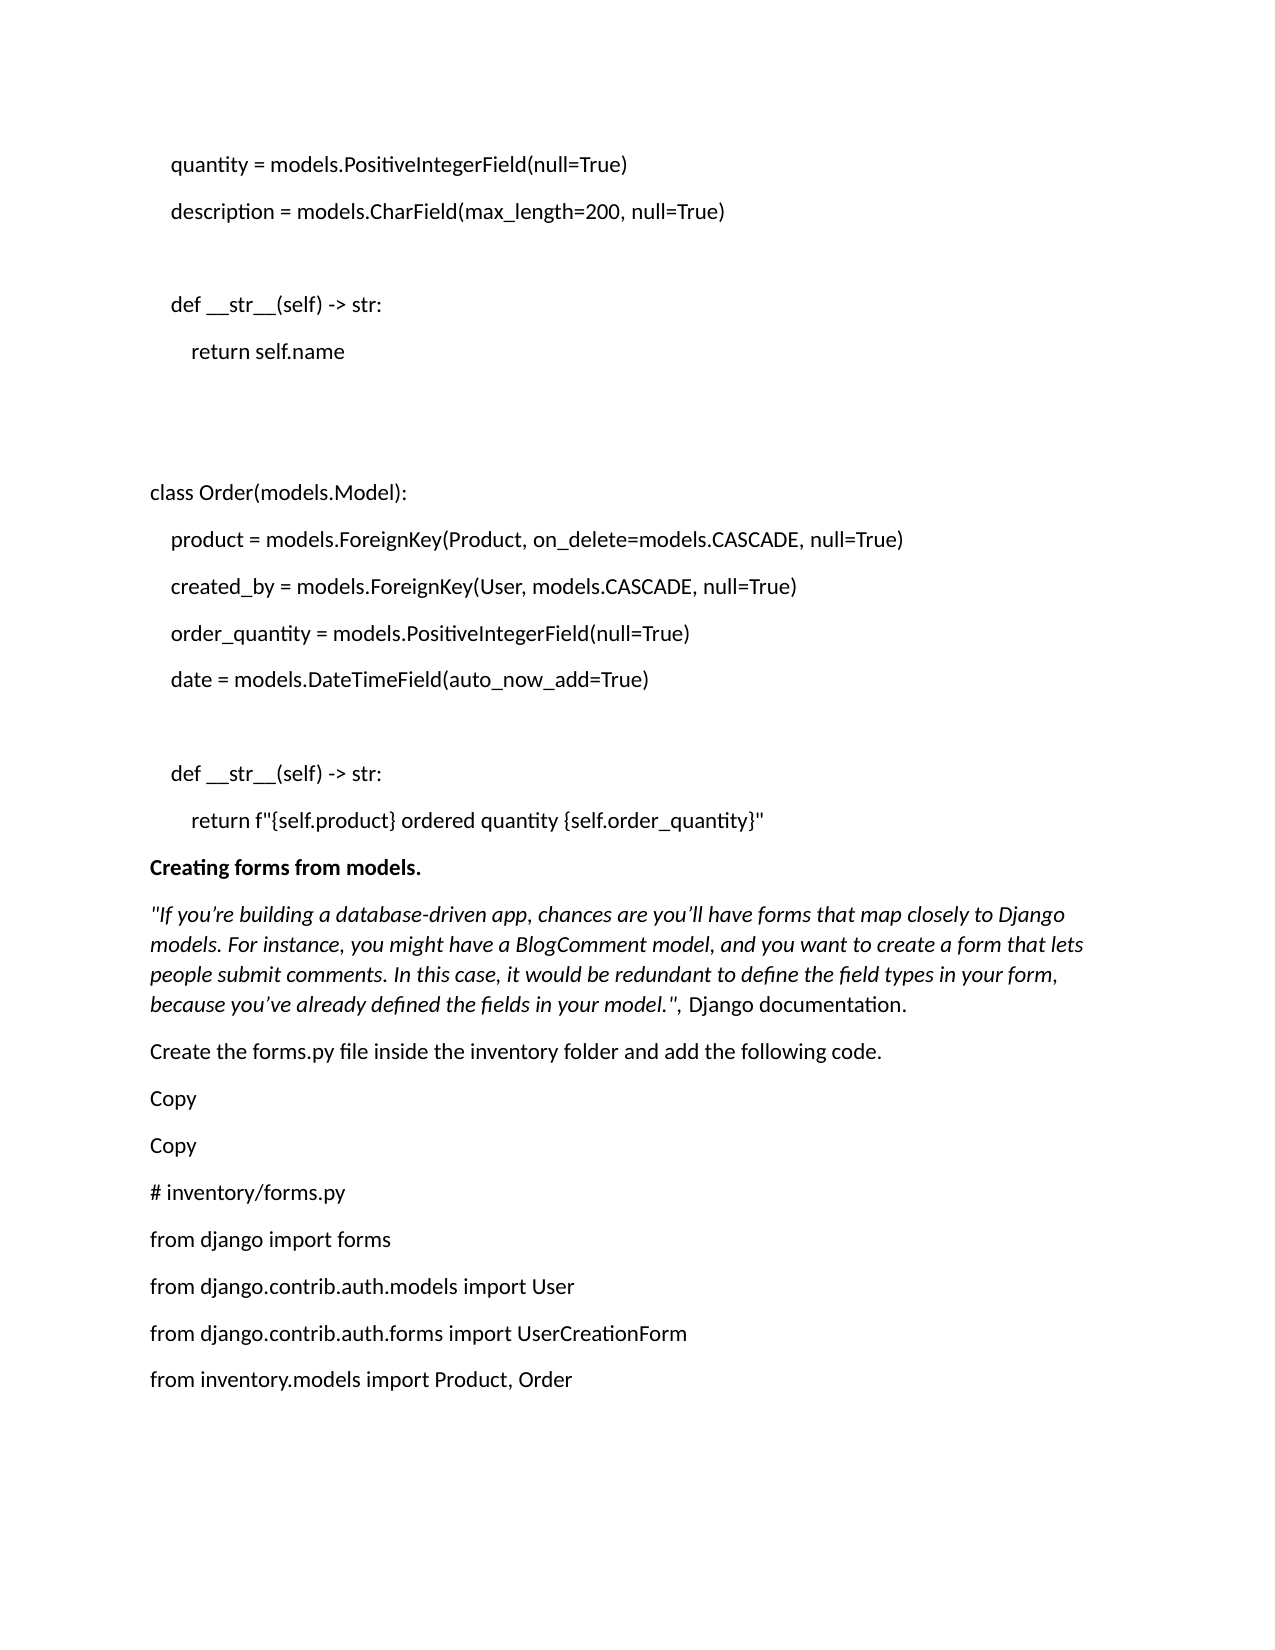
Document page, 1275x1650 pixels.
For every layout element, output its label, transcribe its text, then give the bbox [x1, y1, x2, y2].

text quantity = models.PositiveIntegerField(null=True) [150, 150, 1125, 178]
text from inventory.models import Product, Order [150, 1366, 1125, 1394]
text def __str__(self) -> str: [150, 291, 1125, 319]
text order_quantity = models.PositiveIntegerField(null=True) [150, 619, 1125, 647]
text return f"{self.product} ordered quantity {self.order_quantity}" [150, 806, 1125, 834]
text # inventory/forms.py [150, 1178, 1125, 1206]
text description = models.CharField(max_length=200, null=True) [150, 197, 1125, 225]
text product = models.ForeignKey(Product, on_delete=models.CASCADE, null=True) [150, 525, 1125, 553]
text from django.contrib.auth.forms import UserCreationForm [150, 1319, 1125, 1347]
text def __str__(self) -> str: [150, 759, 1125, 787]
text Create the forms.py file inside the inventory folder and add the following code. [150, 1037, 1125, 1066]
text "If you’re building a database-driven app, chances are you’ll have forms that map closely to Django models. For instance, you might have a BlogComment model, and you want to create a form that lets people submit comments. In this case, it would be redundant to define the field types in your form, because you’ve already defined the fields in your model.", Django documentation. [150, 900, 1125, 1019]
text class Order(models.Model): [150, 478, 1125, 506]
text return self.name [150, 337, 1125, 366]
text created_by = models.ForeignKey(User, models.CASCADE, null=True) [150, 572, 1125, 600]
text from django.contrib.auth.models import User [150, 1272, 1125, 1300]
text Creating forms from models. [150, 853, 1125, 881]
text Copy [150, 1084, 1125, 1112]
text date = models.DateTimeField(auto_now_add=True) [150, 666, 1125, 694]
text Copy [150, 1131, 1125, 1159]
text from django import forms [150, 1225, 1125, 1253]
